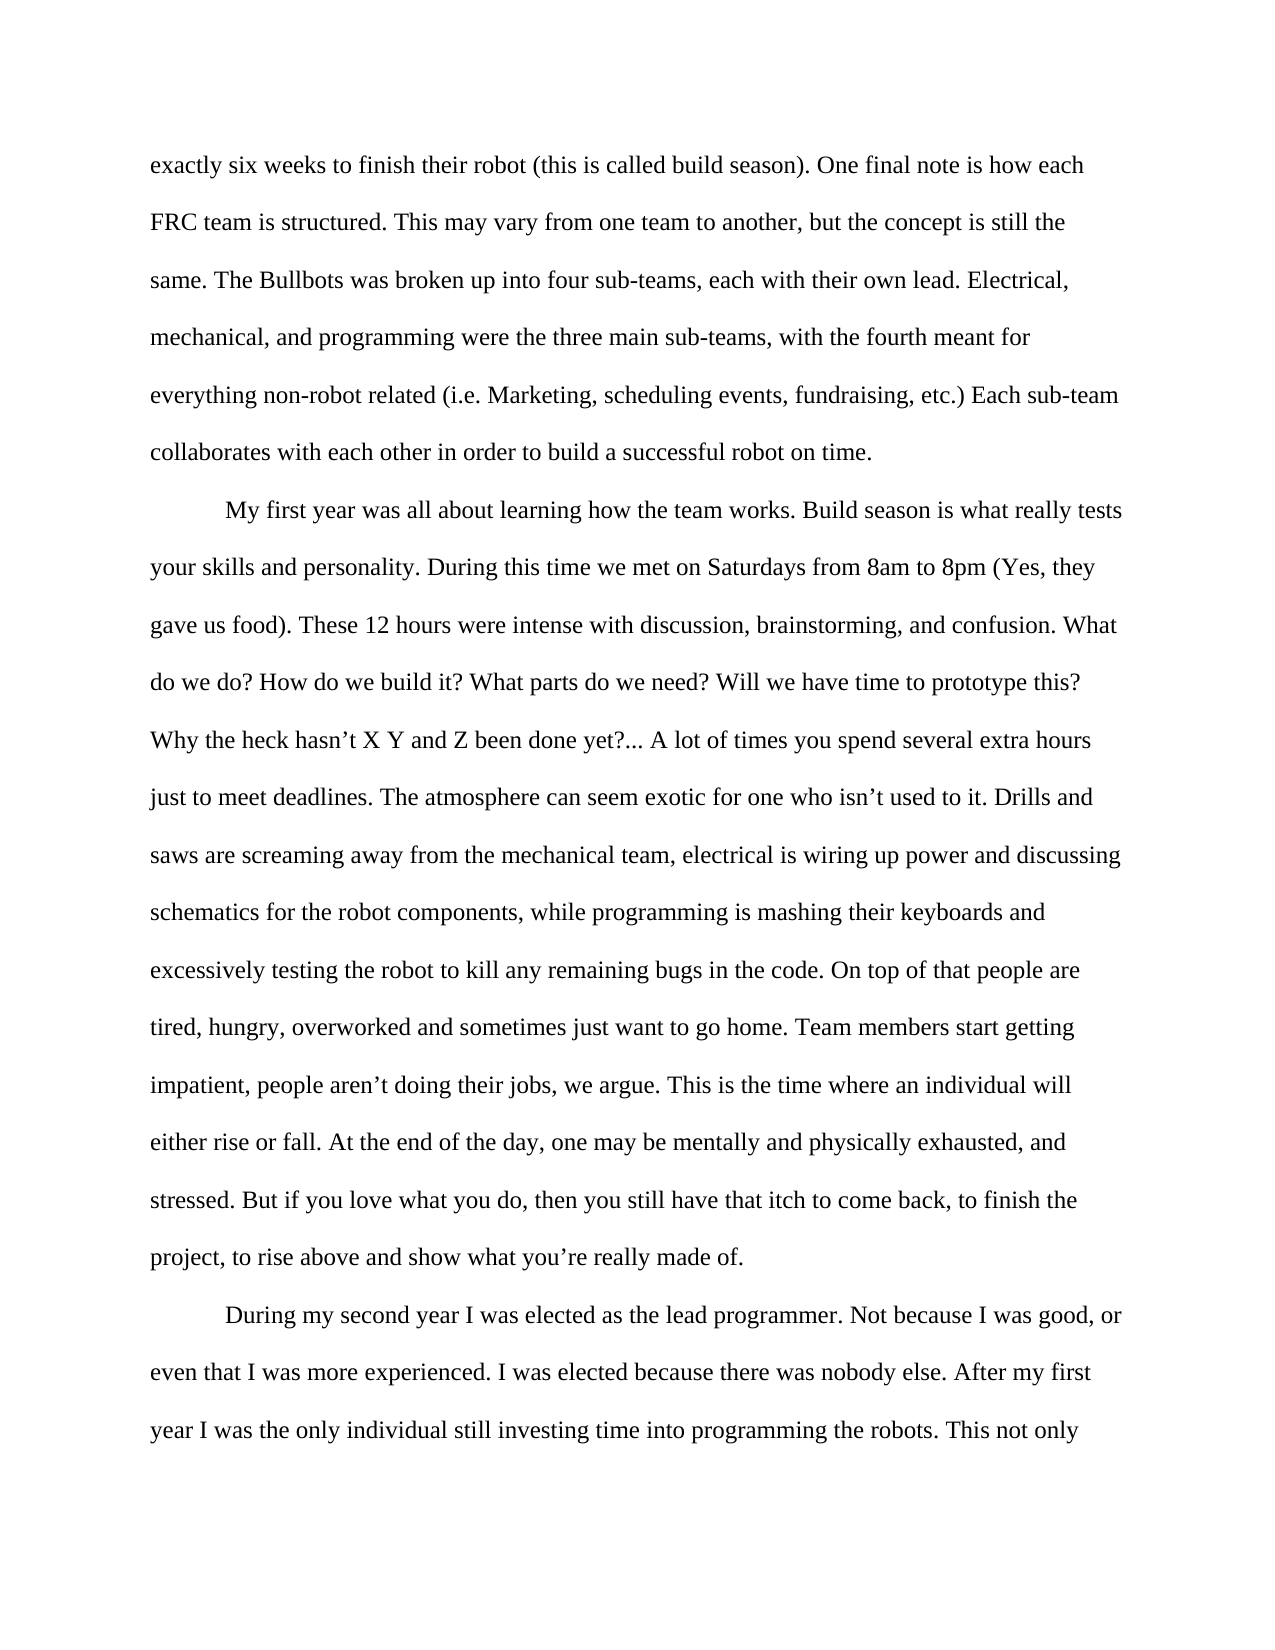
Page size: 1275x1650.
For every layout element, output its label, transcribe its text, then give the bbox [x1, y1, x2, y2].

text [150, 1300, 1125, 1444]
text My first year was all about learning how the team works. Build season is what really tests your skills and personality. During this time we met on Saturdays from 8am to 8pm (Yes, they gave us food). These 12 hours were intense with discussion, brainstorming, and confusion. What do we do? How do we build it? What parts do we need? Will we have time to prototype this? Why the heck hasn’t X Y and Z been done yet?... A lot of times you spend several extra hours just to meet deadlines. The atmosphere can seem exotic for one who isn’t used to it. Drills and saws are screaming away from the mechanical team, electrical is wiring up power and discussing schematics for the robot components, while programming is mashing their keyboards and excessively testing the robot to kill any remaining bugs in the code. On top of that people are tired, hungry, overworked and sometimes just want to go home. Team members start getting impatient, people aren’t doing their jobs, we argue. This is the time where an individual will either rise or fall. At the end of the day, one may be mentally and physically exhausted, and stressed. But if you love what you do, then you still have that itch to come back, to finish the project, to rise above and show what you’re really made of. [150, 495, 1125, 1271]
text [150, 150, 1125, 466]
